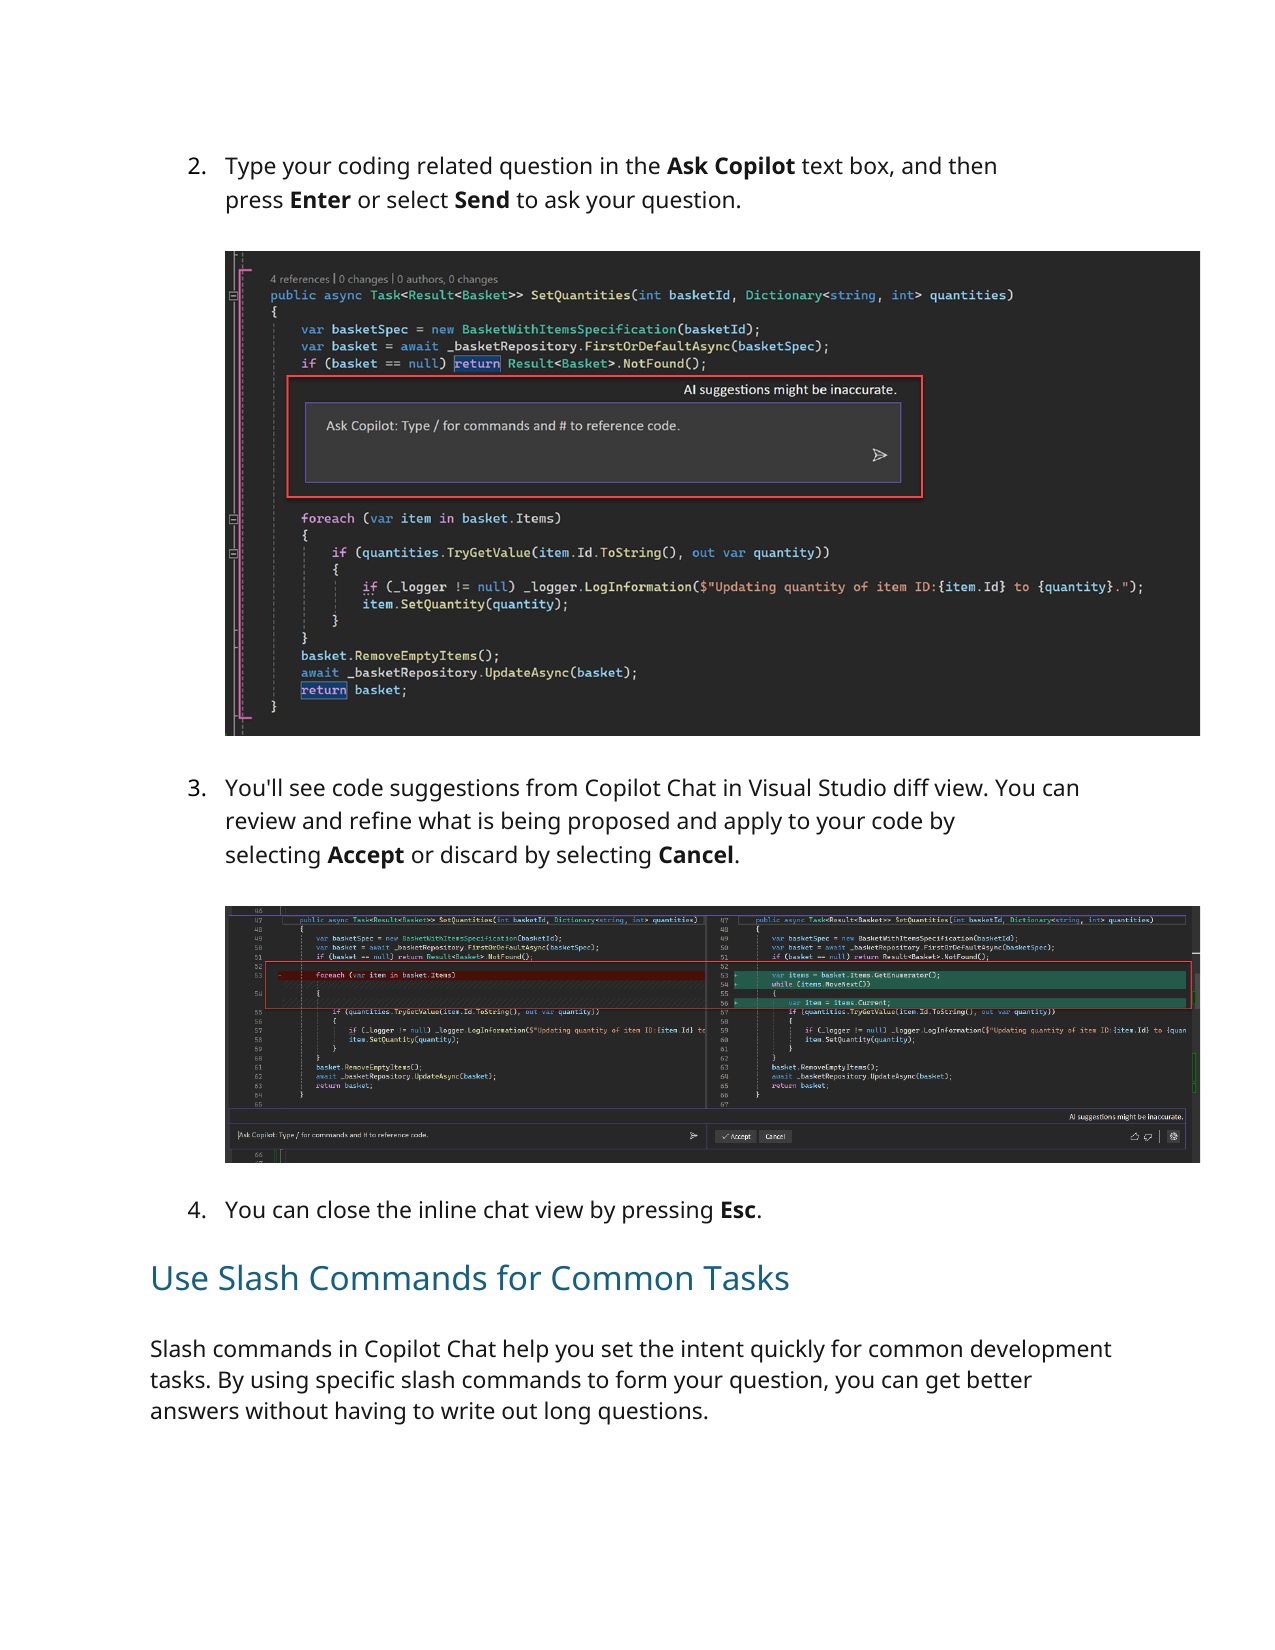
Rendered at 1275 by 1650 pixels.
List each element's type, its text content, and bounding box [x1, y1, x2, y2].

picture [225, 906, 1200, 1163]
picture [225, 251, 1200, 736]
list You can close the inline chat view by pressing Esc. [187, 1194, 1125, 1225]
text Use Slash Commands for Common Tasks [150, 1254, 1125, 1300]
text Slash commands in Copilot Chat help you set the intent quickly for common development tasks. By using specific slash commands to form your question, you can get better answers without having to write out long questions. [150, 1333, 1125, 1426]
